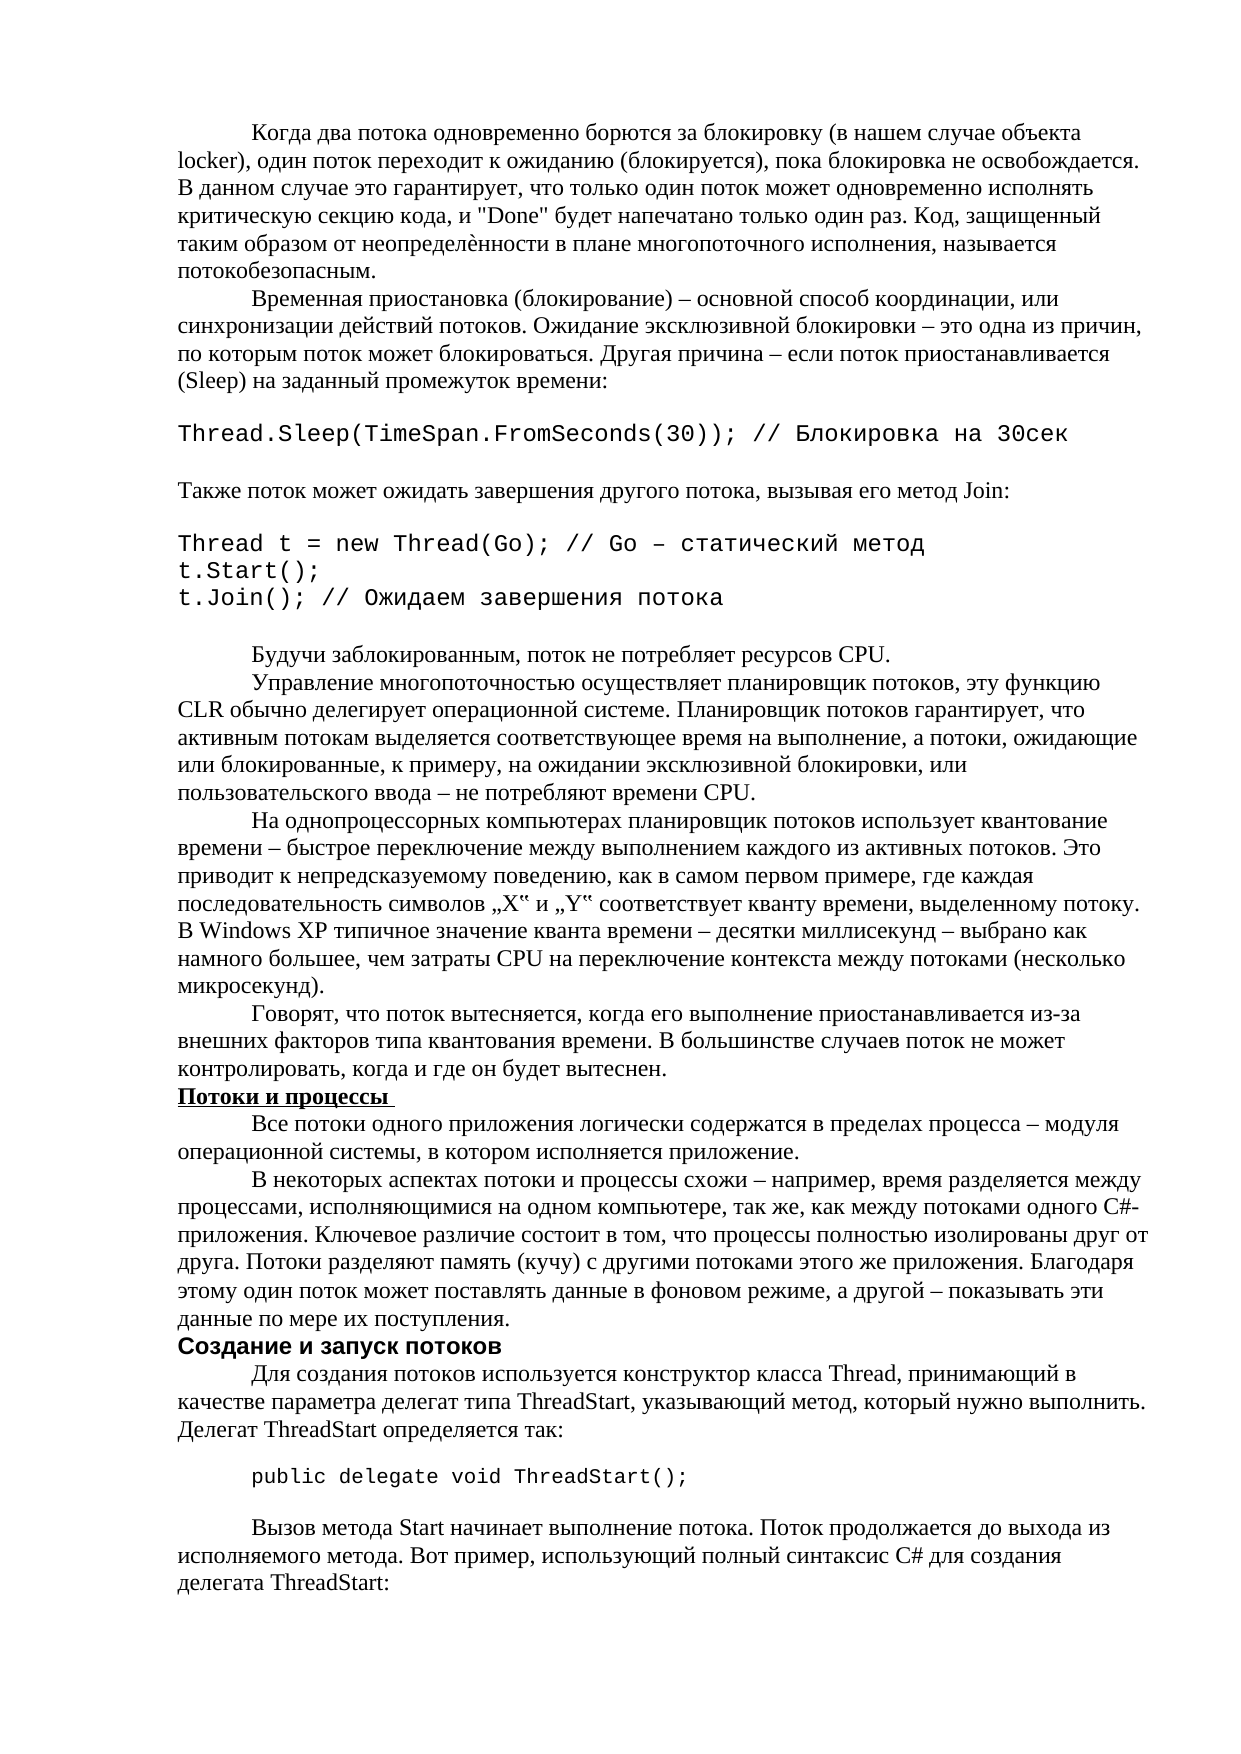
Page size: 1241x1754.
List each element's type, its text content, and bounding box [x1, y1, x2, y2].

text Когда два потока одновременно борются за блокировку (в нашем случае объекта locker), один поток переходит к ожиданию (блокируется), пока блокировка не освобождается. В данном случае это гарантирует, что только один поток может одновременно исполнять критическую секцию кода, и "Done" будет напечатано только один раз. Код, защищенный таким образом от неопределѐнности в плане многопоточного исполнения, называется потокобезопасным. [177, 118, 1152, 284]
text В некоторых аспектах потоки и процессы схожи – например, время разделяется между процессами, исполняющимися на одном компьютере, так же, как между потоками одного C#-приложения. Ключевое различие состоит в том, что процессы полностью изолированы друг от друга. Потоки разделяют память (кучу) с другими потоками этого же приложения. Благодаря этому один поток может поставлять данные в фоновом режиме, а другой – показывать эти данные по мере их поступления. [177, 1164, 1152, 1332]
text t.Join(); // Ожидаем завершения потока [177, 585, 1152, 612]
text Для создания потоков используется конструктор класса Thread, принимающий в качестве параметра делегат типа ThreadStart, указывающий метод, который нужно выполнить. Делегат ThreadStart определяется так: [177, 1359, 1152, 1442]
text Вызов метода Start начинает выполнение потока. Поток продолжается до выхода из исполняемого метода. Вот пример, использующий полный синтаксис C# для создания делегата ThreadStart: [177, 1513, 1152, 1596]
text t.Start(); [177, 558, 1152, 585]
text Говорят, что поток вытесняется, когда его выполнение приостанавливается из-за внешних факторов типа квантования времени. В большинстве случаев поток не может контролировать, когда и где он будет вытеснен. [177, 999, 1152, 1082]
text Управление многопоточностью осуществляет планировщик потоков, эту функцию CLR обычно делегирует операционной системе. Планировщик потоков гарантирует, что активным потокам выделяется соответствующее время на выполнение, а потоки, ожидающие или блокированные, к примеру, на ожидании эксклюзивной блокировки, или пользовательского ввода – не потребляют времени CPU. [177, 668, 1152, 806]
text Все потоки одного приложения логически содержатся в пределах процесса – модуля операционной системы, в котором исполняется приложение. [177, 1109, 1152, 1164]
text На однопроцессорных компьютерах планировщик потоков использует квантование времени – быстрое переключение между выполнением каждого из активных потоков. Это приводит к непредсказуемому поведению, как в самом первом примере, где каждая последовательность символов „X‟ и „Y‟ соответствует кванту времени, выделенному потоку. В Windows XP типичное значение кванта времени – десятки миллисекунд – выбрано как намного большее, чем затраты CPU на переключение контекста между потоками (несколько микросекунд). [177, 806, 1152, 999]
text Thread.Sleep(TimeSpan.FromSeconds(30)); // Блокировка на 30сек [177, 421, 1152, 448]
text Временная приостановка (блокирование) – основной способ координации, или синхронизации действий потоков. Ожидание эксклюзивной блокировки – это одна из причин, по которым поток может блокироваться. Другая причина – если поток приостанавливается (Sleep) на заданный промежуток времени: [177, 284, 1152, 394]
text Потоки и процессы [177, 1082, 1152, 1109]
text Thread t = new Thread(Go); // Go – статический метод [177, 531, 1152, 558]
text public delegate void ThreadStart(); [177, 1466, 1152, 1489]
text Создание и запуск потоков [177, 1332, 1152, 1359]
text Также поток может ожидать завершения другого потока, вызывая его метод Join: [177, 476, 1152, 504]
text Будучи заблокированным, поток не потребляет ресурсов CPU. [177, 640, 1152, 668]
